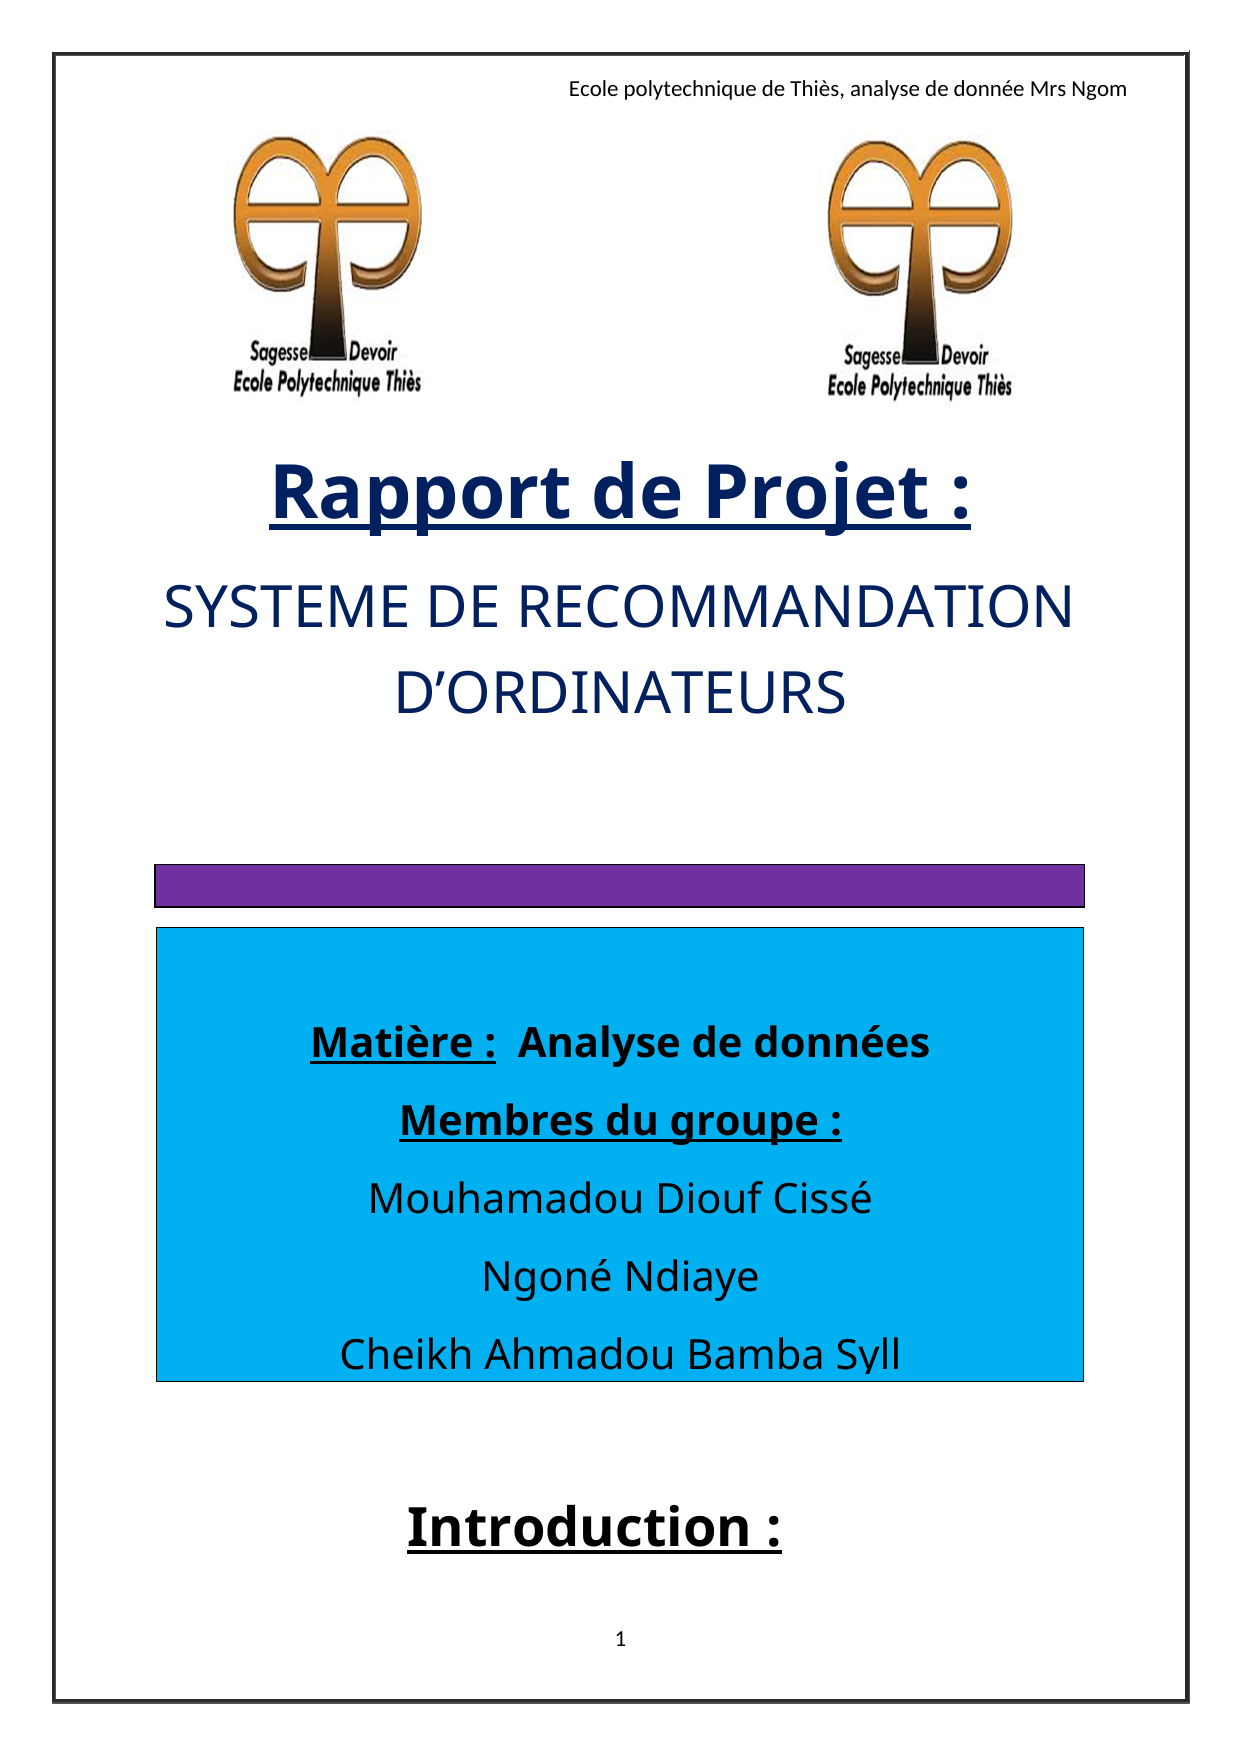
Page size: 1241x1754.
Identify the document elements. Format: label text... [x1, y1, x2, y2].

text Introduction : [333, 1488, 1128, 1562]
text SYSTEME DE RECOMMANDATION D’ORDINATEURS [112, 565, 1128, 731]
text Rapport de Projet : [112, 438, 1128, 540]
picture [193, 130, 467, 416]
picture [788, 134, 1054, 416]
